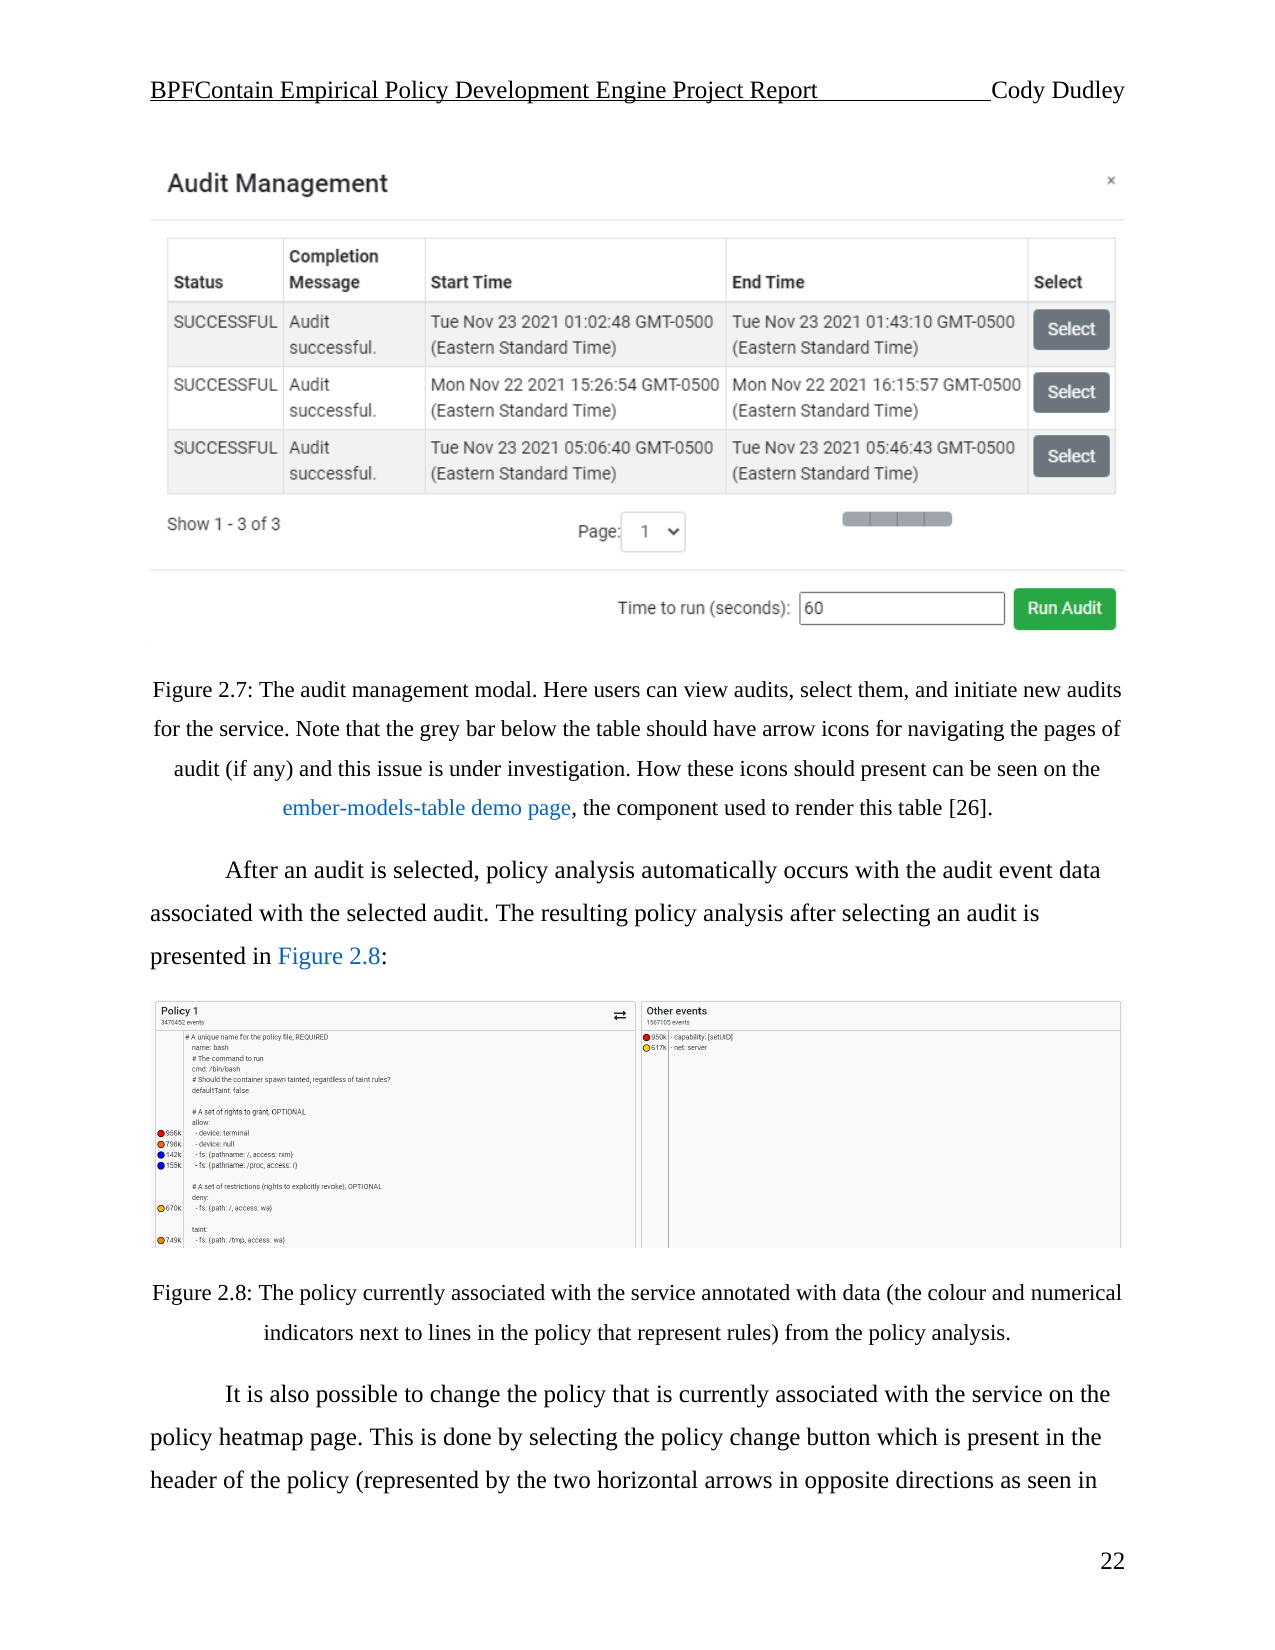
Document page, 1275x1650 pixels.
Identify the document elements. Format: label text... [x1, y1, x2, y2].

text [150, 1379, 1125, 1494]
text Figure .: The audit management modal. Here users can view audits, select them, and initiate new audits for the service. Note that the grey bar below the table should have arrow icons for navigating the pages of audit (if any) and this issue is under investigation. How these icons should present can be seen on the ember-models-table demo page, the component used to render this table . [150, 676, 1125, 821]
picture [150, 1000, 1125, 1248]
picture [150, 150, 1125, 645]
text After an audit is selected, policy analysis automatically occurs with the audit event data associated with the selected audit. The resulting policy analysis after selecting an audit is presented in Figure 2.8: [150, 855, 1125, 970]
